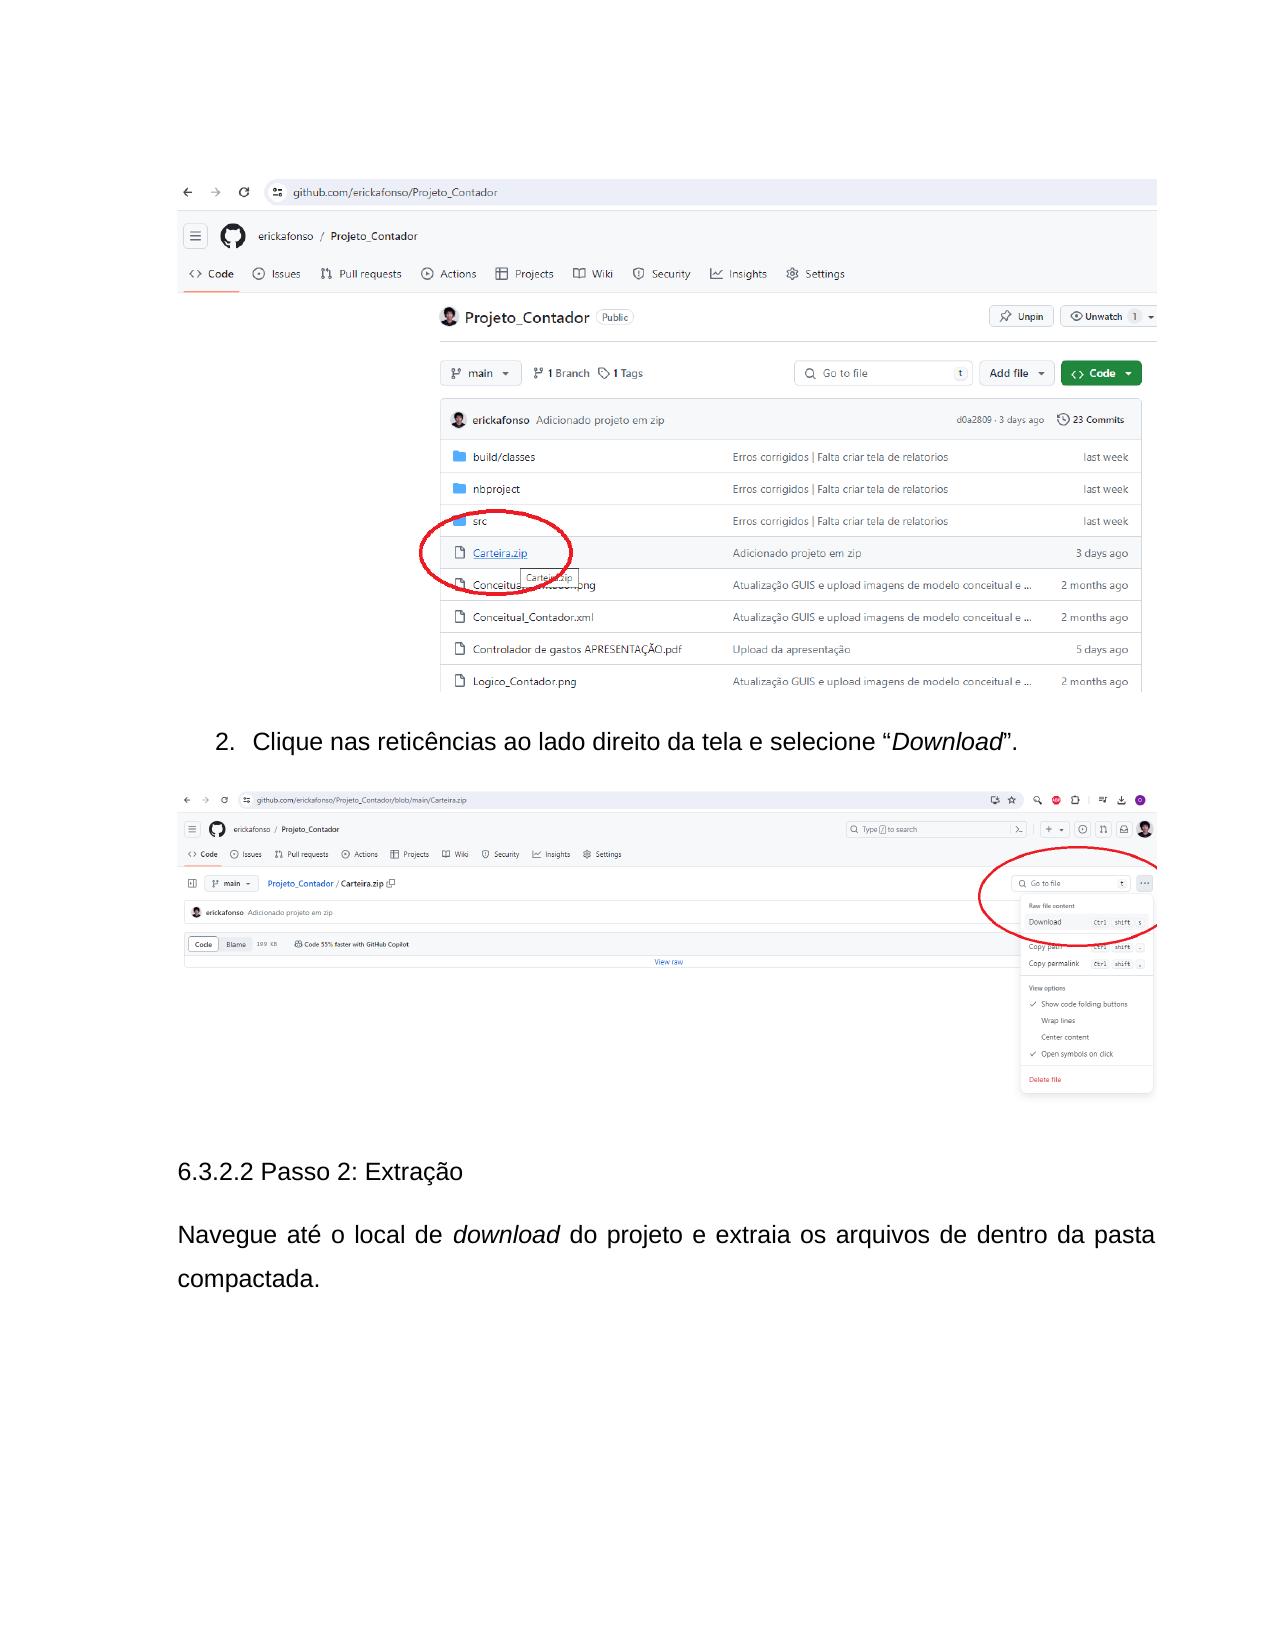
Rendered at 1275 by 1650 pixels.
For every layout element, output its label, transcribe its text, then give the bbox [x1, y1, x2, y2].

picture [177, 177, 1157, 692]
list Clique nas reticências ao lado direito da tela e selecione “Download”. [215, 727, 1157, 755]
text 6.3.2.2 Passo 2: Extração [177, 1157, 1157, 1185]
picture [177, 790, 1157, 1122]
text Navegue até o local de download do projeto e extraia os arquivos de dentro da pasta compactada. [177, 1221, 1157, 1292]
